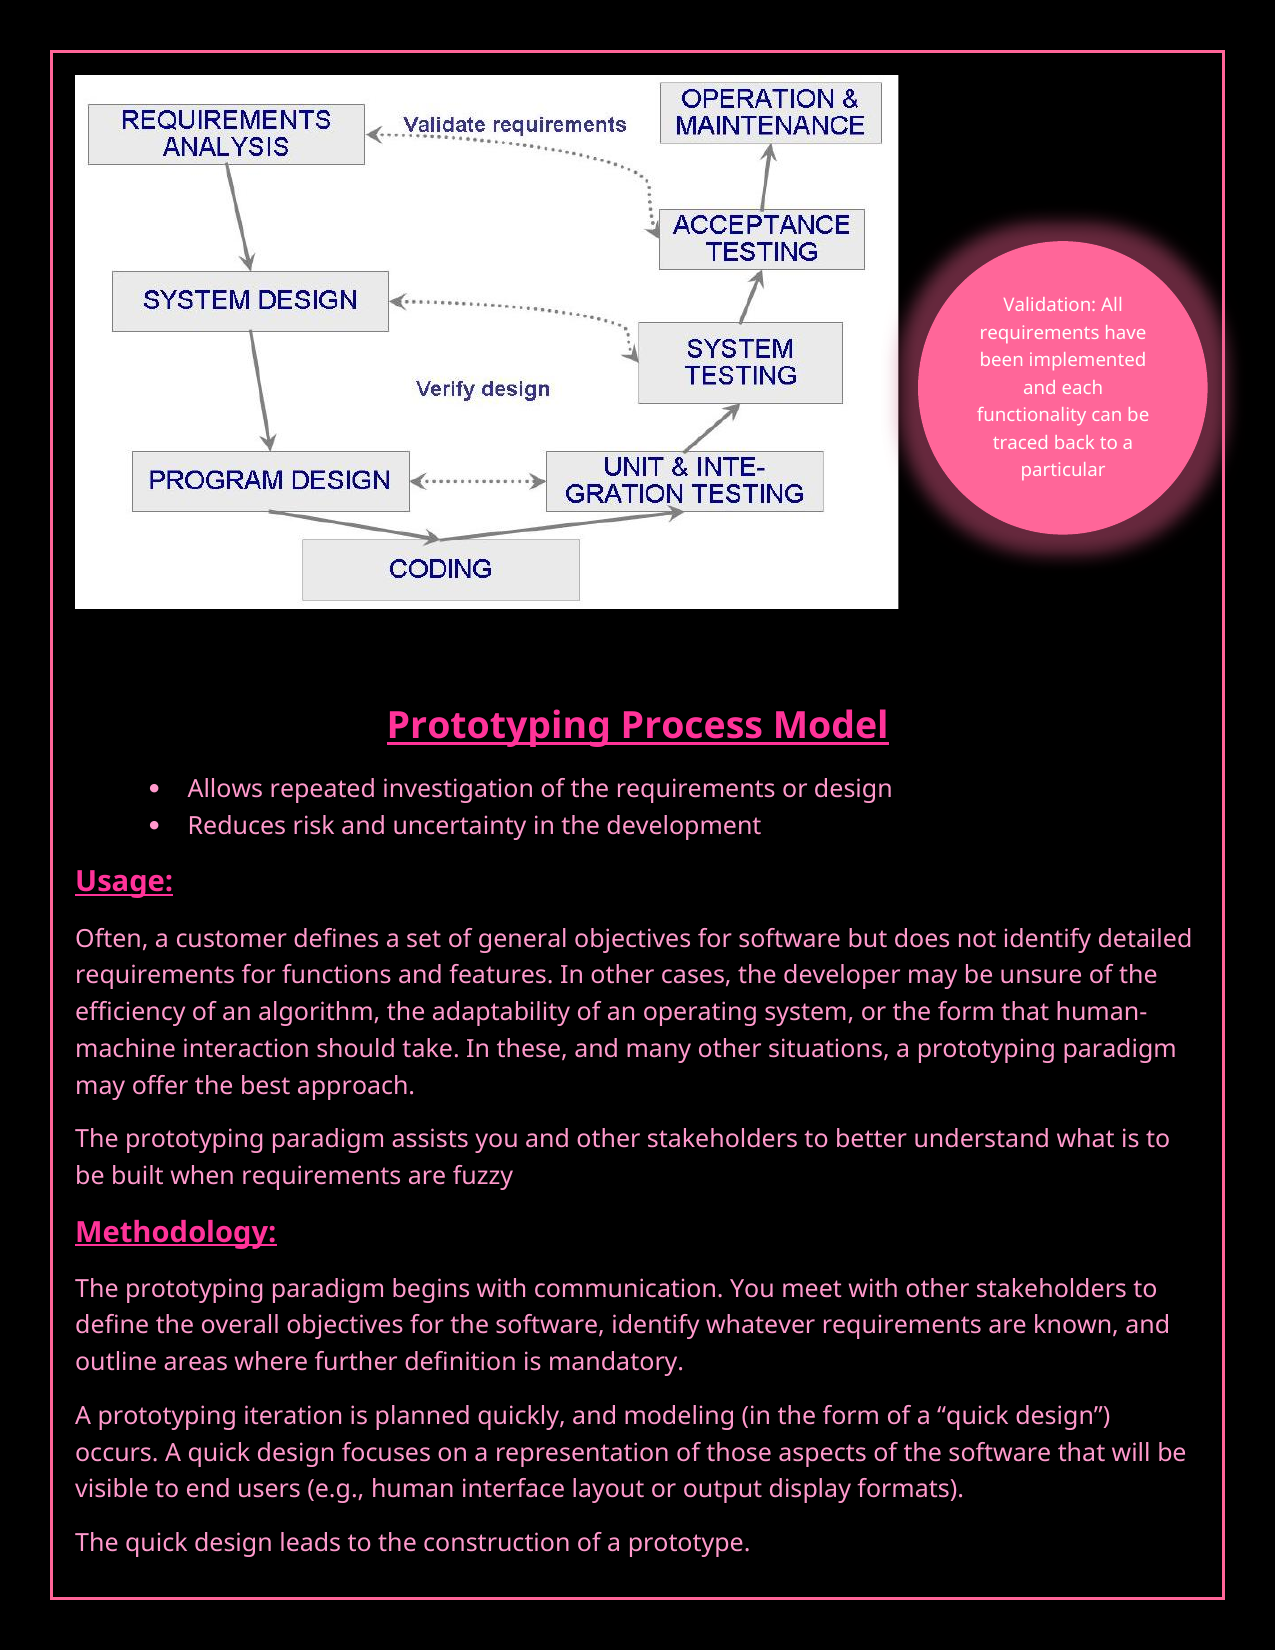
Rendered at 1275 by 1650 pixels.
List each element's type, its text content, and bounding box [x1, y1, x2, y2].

text The quick design leads to the construction of a prototype. [75, 1524, 1200, 1558]
text Prototyping Process Model [75, 699, 1200, 750]
picture [75, 75, 899, 609]
list Allows repeated investigation of the requirements or design [150, 771, 1200, 804]
text Often, a customer defines a set of general objectives for software but does not identify detailed requirements for functions and features. In other cases, the developer may be unsure of the efficiency of an algorithm, the adaptability of an operating system, or the form that human-machine interaction should take. In these, and many other situations, a prototyping paradigm may offer the best approach. [75, 920, 1200, 1101]
text A prototyping iteration is planned quickly, and modeling (in the form of a “quick design”) occurs. A quick design focuses on a representation of those aspects of the software that will be visible to end users (e.g., human interface layout or output display formats). [75, 1397, 1200, 1505]
list Reduces risk and uncertainty in the development [150, 807, 1200, 841]
text Methodology: [75, 1211, 1200, 1251]
text Usage: [75, 861, 1200, 900]
text The prototyping paradigm begins with communication. You meet with other stakeholders to define the overall objectives for the software, identify whatever requirements are known, and outline areas where further definition is mandatory. [75, 1270, 1200, 1378]
text The prototyping paradigm assists you and other stakeholders to better understand what is to be built when requirements are fuzzy [75, 1121, 1200, 1192]
